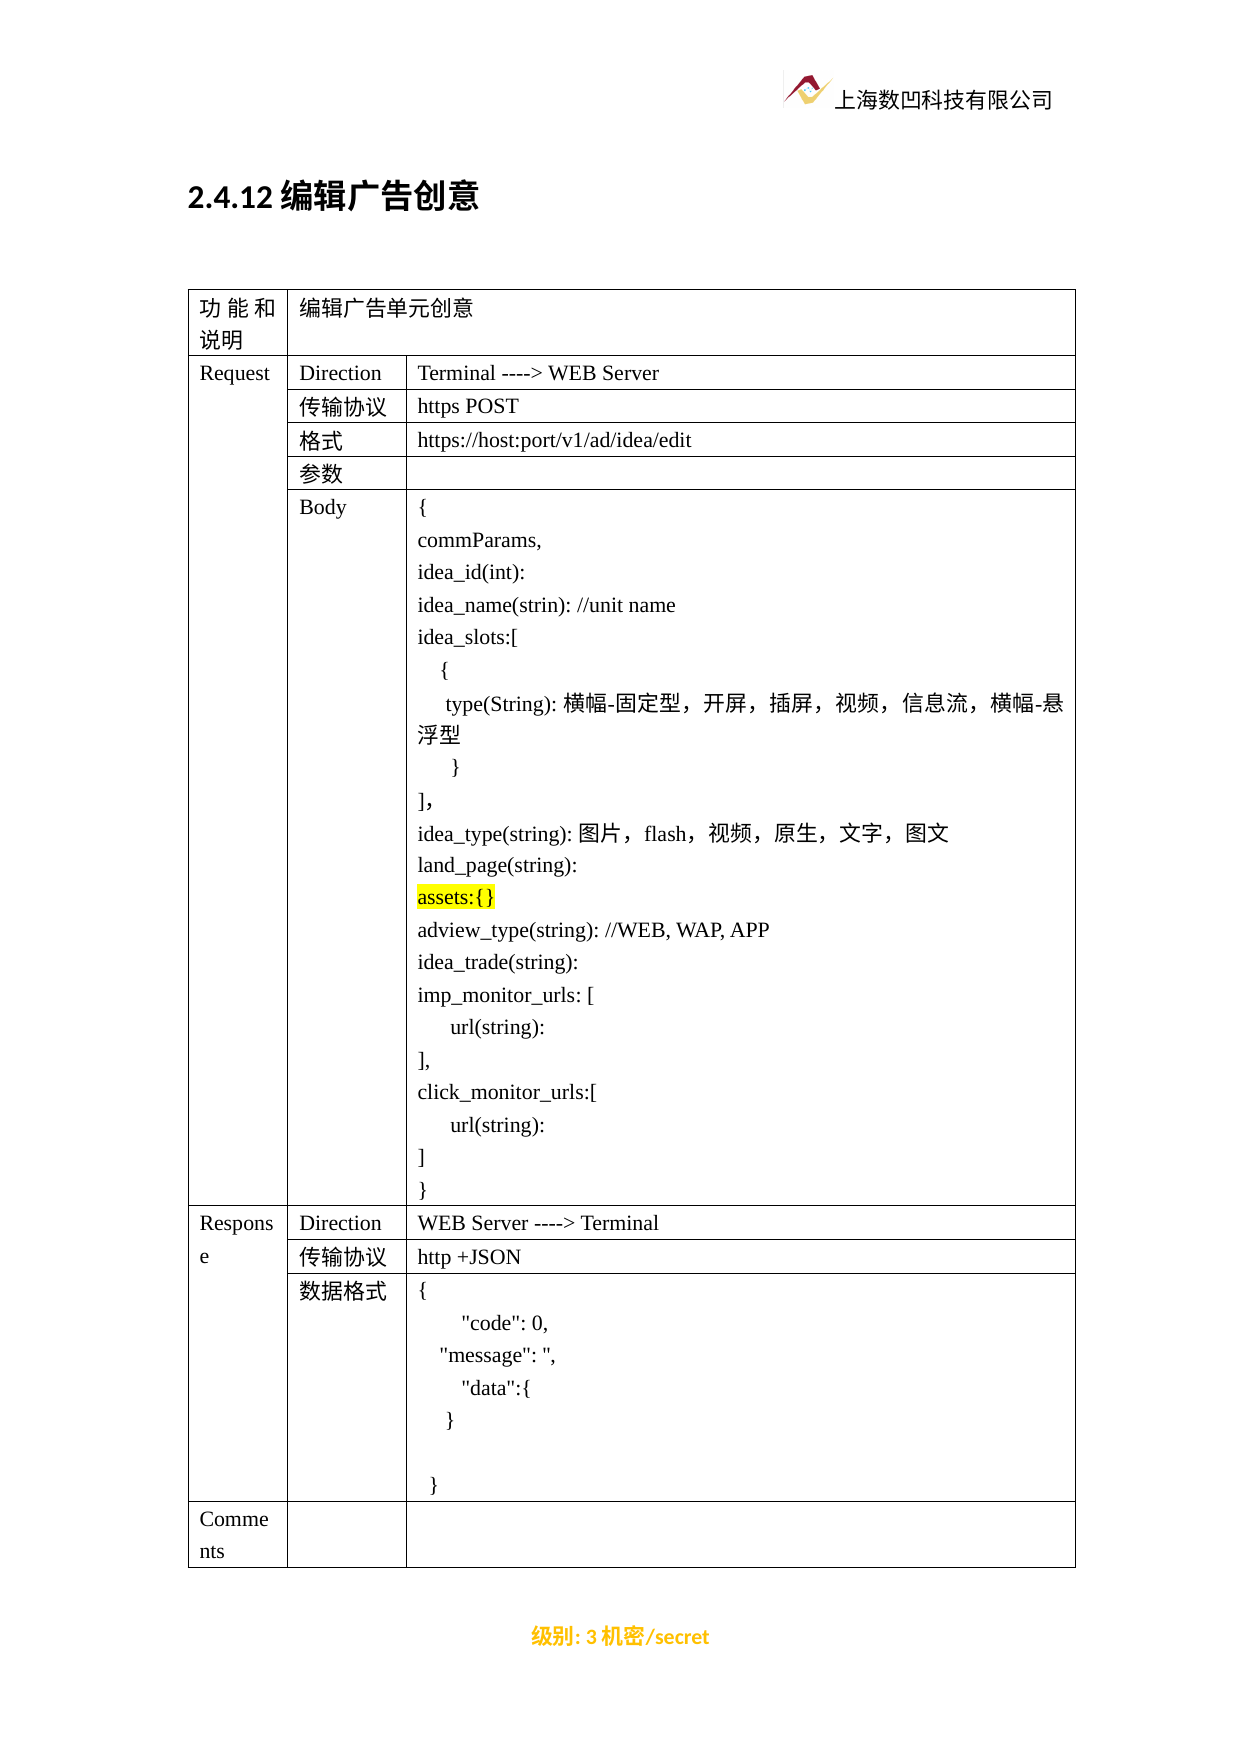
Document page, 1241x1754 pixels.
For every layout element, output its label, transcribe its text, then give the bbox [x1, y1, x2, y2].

table_cell 传输协议 [288, 390, 406, 422]
table_cell { commParams, idea_id(int): idea_name(strin): //unit name idea_slots:[ { type(String): 横幅-固定型，开屏，插屏，视频，信息流，横幅-悬浮型 } ]， idea_type(string): 图片，flash，视频，原生，文字，图文 land_page(string): assets:{} adview_type(string): //WEB, WAP, APP idea_trade(string): imp_monitor_urls: [ url(string): ], click_monitor_urls:[ url(string): ] } [407, 490, 1075, 1205]
table_cell Comments [189, 1502, 287, 1567]
table_cell https://host:port/v1/ad/idea/edit [407, 423, 1075, 456]
table_cell WEB Server ----> Terminal [407, 1206, 1075, 1239]
table_cell Terminal ----> WEB Server [407, 356, 1075, 389]
table_cell [288, 1502, 406, 1567]
table_cell http +JSON [407, 1240, 1075, 1272]
table_cell 格式 [288, 423, 406, 456]
table_cell Body [288, 490, 406, 1205]
table_cell Direction [288, 1206, 406, 1239]
table_cell Request [189, 356, 287, 1205]
table_cell Direction [288, 356, 406, 389]
table_cell https POST [407, 390, 1075, 422]
table_cell Response [189, 1206, 287, 1501]
table_cell [407, 1502, 1075, 1567]
table_cell 参数 [288, 457, 406, 489]
subtitle 2.4.12 编辑广告创意 [187, 162, 1053, 227]
table_cell 数据格式 [288, 1274, 406, 1501]
table_cell [407, 457, 1075, 489]
table_header 功能和说明 [189, 290, 287, 355]
picture [783, 70, 834, 108]
table_cell 传输协议 [288, 1240, 406, 1272]
table_header 编辑广告单元创意 [288, 290, 1075, 355]
table_cell { "code": 0, "message": '', "data":{ } } [407, 1274, 1075, 1501]
